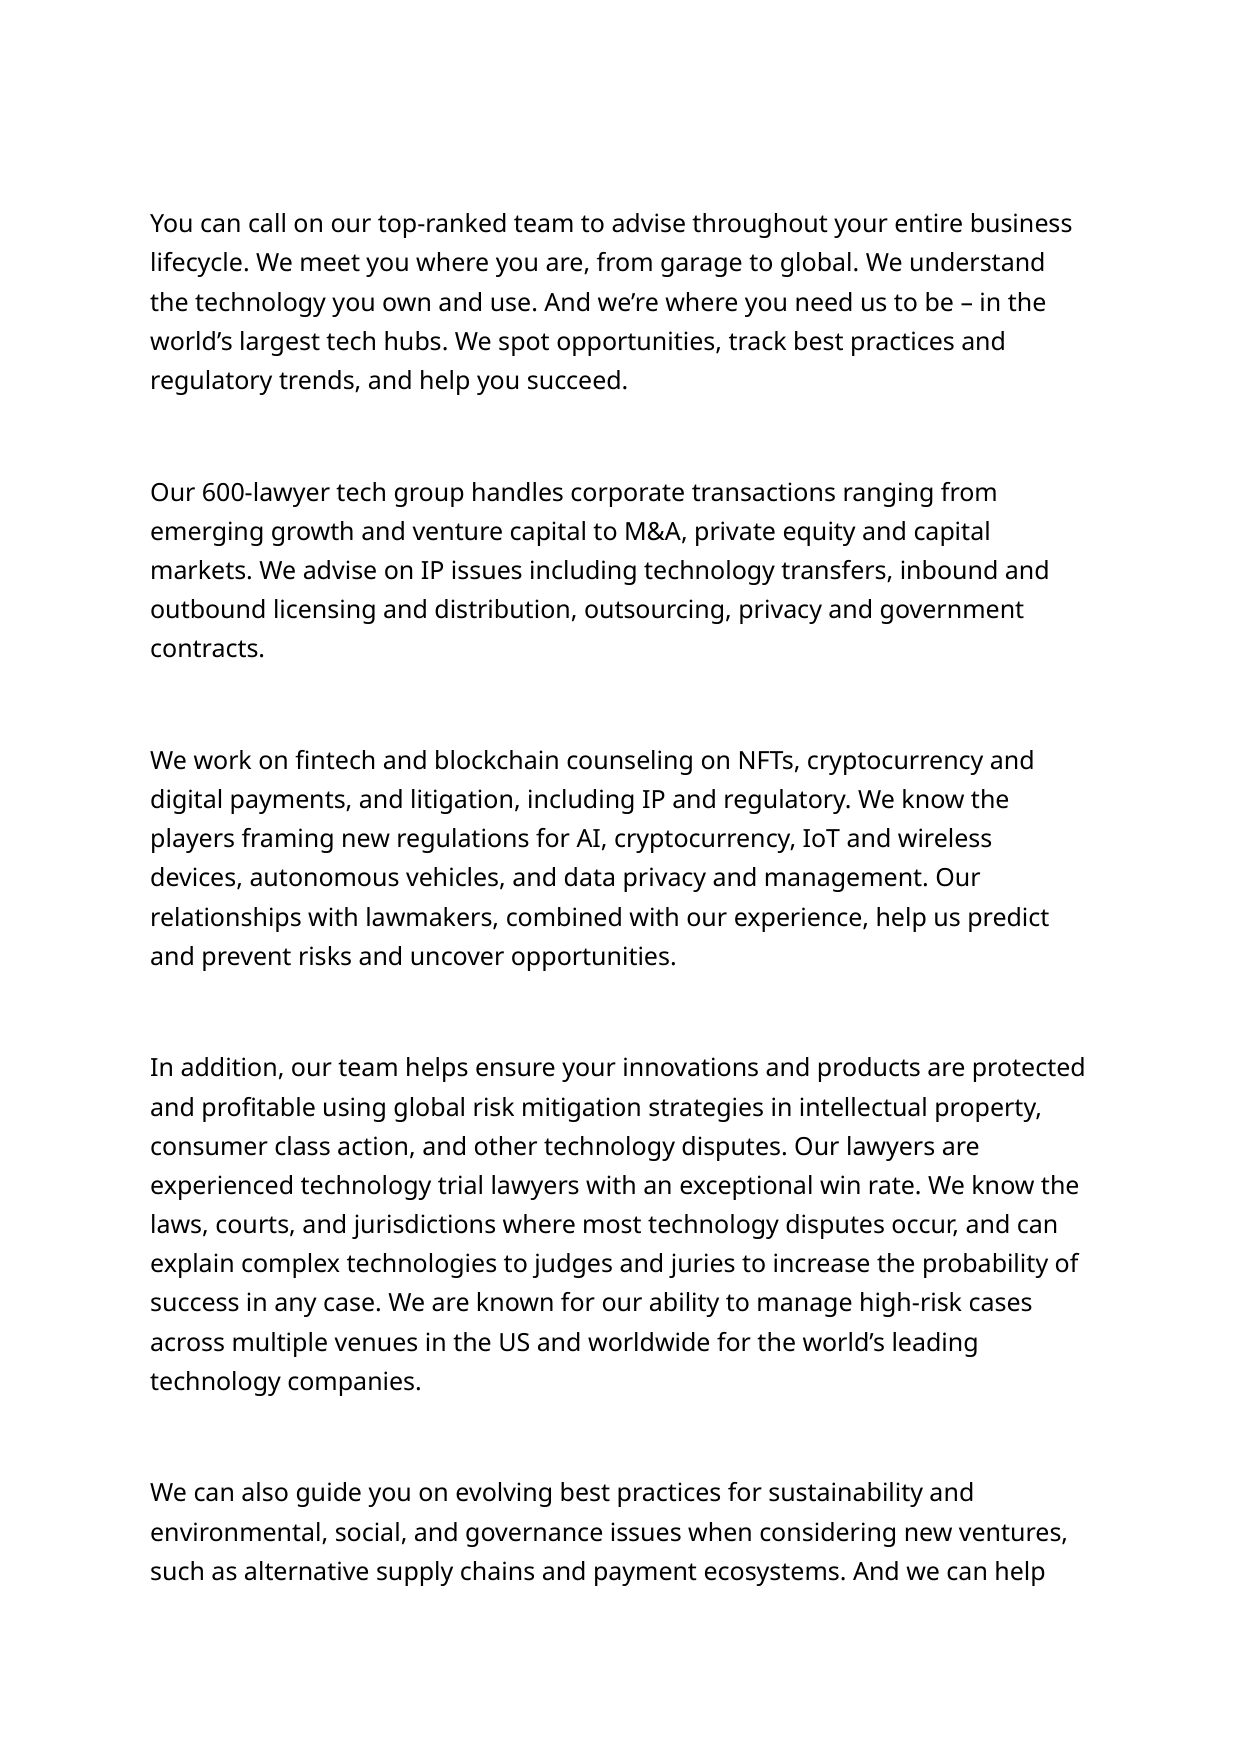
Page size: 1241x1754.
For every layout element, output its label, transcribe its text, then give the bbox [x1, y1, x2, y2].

text You can call on our top-ranked team to advise throughout your entire business lifecycle. We meet you where you are, from garage to global. We understand the technology you own and use. And we’re where you need us to be – in the world’s largest tech hubs. We spot opportunities, track best practices and regulatory trends, and help you succeed. [150, 206, 1090, 397]
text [150, 1475, 1090, 1587]
text In addition, our team helps ensure your innovations and products are protected and profitable using global risk mitigation strategies in intellectual property, consumer class action, and other technology disputes. Our lawyers are experienced technology trial lawyers with an exceptional win rate. We know the laws, courts, and jurisdictions where most technology disputes occur, and can explain complex technologies to judges and juries to increase the probability of success in any case. We are known for our ability to manage high-risk cases across multiple venues in the US and worldwide for the world’s leading technology companies. [150, 1050, 1090, 1397]
text We work on fintech and blockchain counseling on NFTs, cryptocurrency and digital payments, and litigation, including IP and regulatory. We know the players framing new regulations for AI, cryptocurrency, IoT and wireless devices, autonomous vehicles, and data privacy and management. Our relationships with lawmakers, combined with our experience, help us predict and prevent risks and uncover opportunities. [150, 742, 1090, 972]
text Our 600-lawyer tech group handles corporate transactions ranging from emerging growth and venture capital to M&A, private equity and capital markets. We advise on IP issues including technology transfers, inbound and outbound licensing and distribution, outsourcing, privacy and government contracts. [150, 474, 1090, 665]
